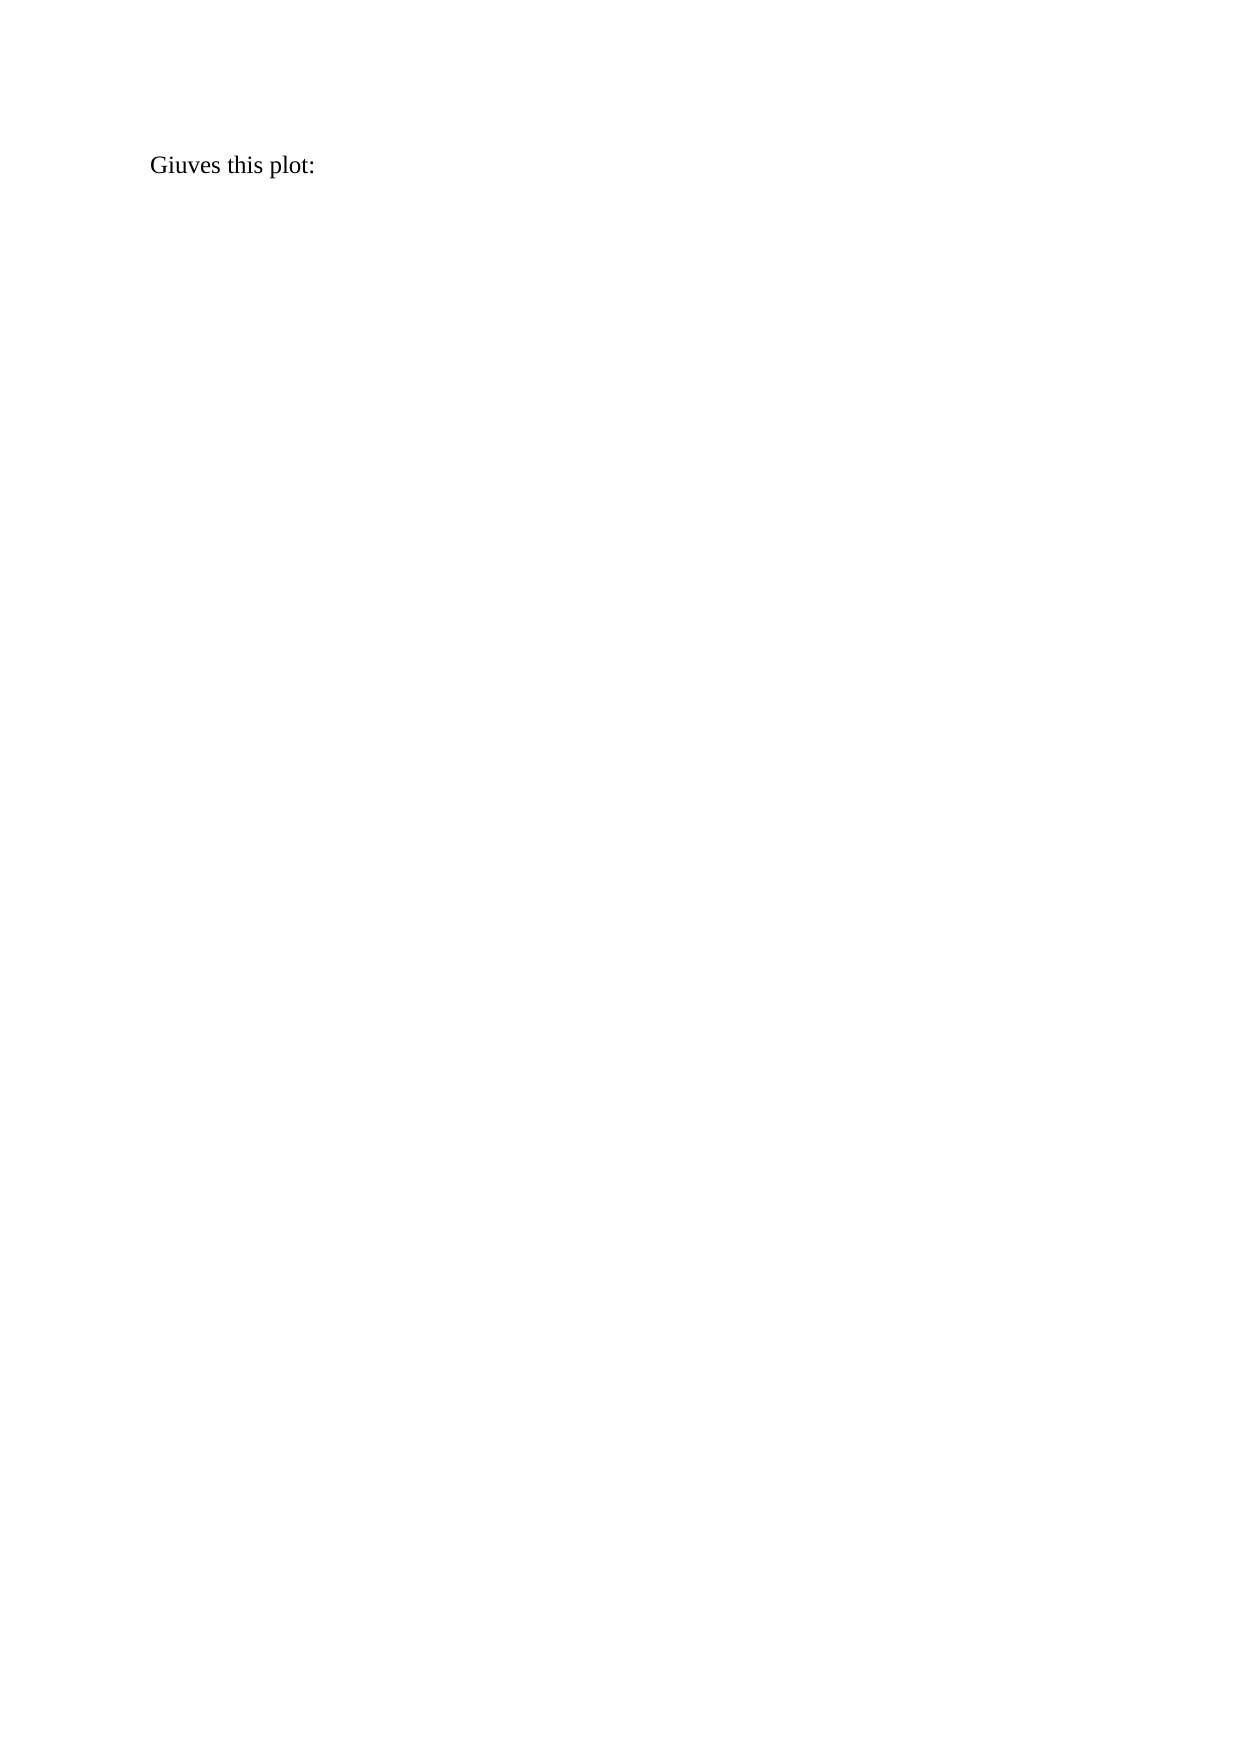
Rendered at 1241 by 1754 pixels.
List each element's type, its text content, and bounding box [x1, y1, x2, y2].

text Giuves this plot: [150, 150, 1090, 179]
